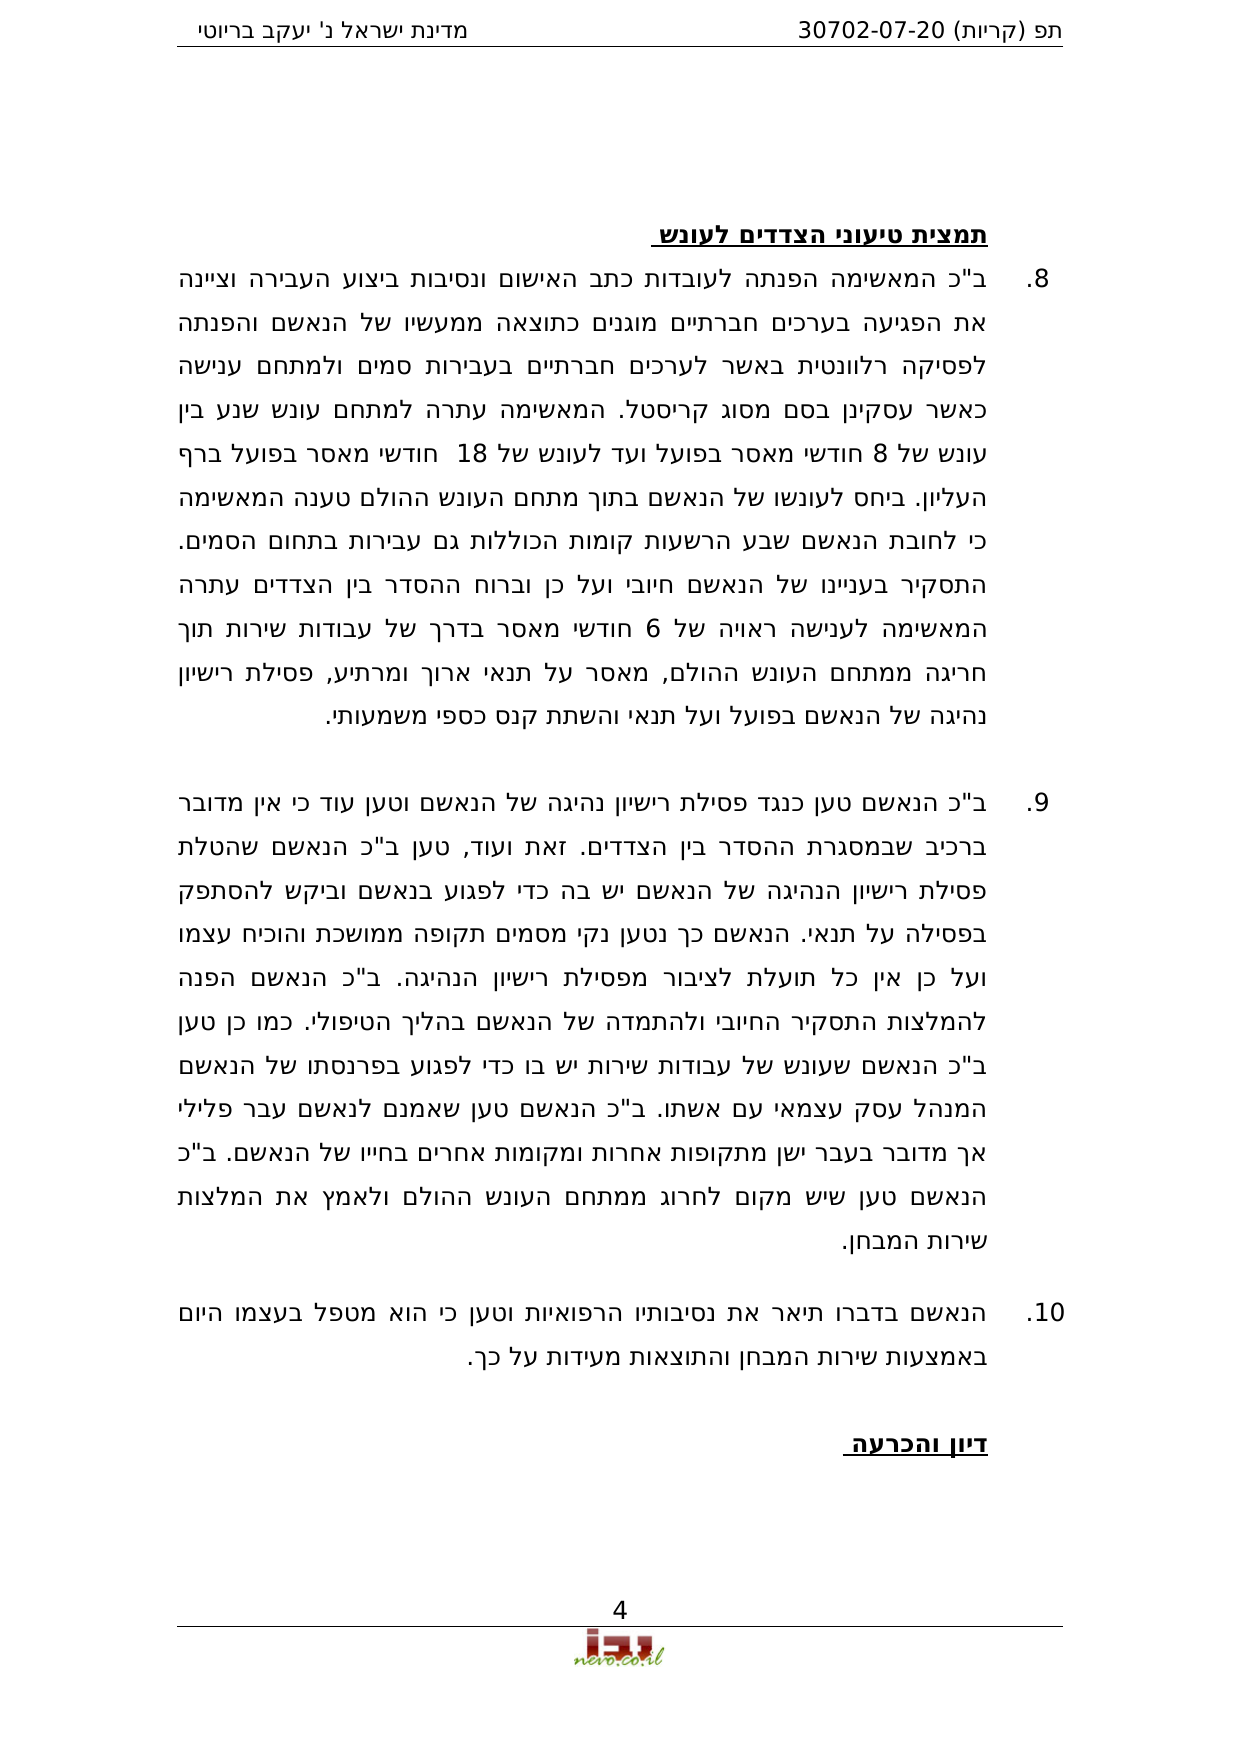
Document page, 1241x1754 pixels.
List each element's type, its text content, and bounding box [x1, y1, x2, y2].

list ב"כ הנאשם טען כנגד פסילת רישיון נהיגה של הנאשם וטען עוד כי אין מדובר ברכיב שבמסגרת ההסדר בין הצדדים. זאת ועוד, טען ב"כ הנאשם שהטלת פסילת רישיון הנהיגה של הנאשם יש בה כדי לפגוע בנאשם וביקש להסתפק בפסילה על תנאי. הנאשם כך נטען נקי מסמים תקופה ממושכת והוכיח עצמו ועל כן אין כל תועלת לציבור מפסילת רישיון הנהיגה. ב"כ הנאשם הפנה להמלצות התסקיר החיובי ולהתמדה של הנאשם בהליך הטיפולי. כמו כן טען ב"כ הנאשם שעונש של עבודות שירות יש בו כדי לפגוע בפרנסתו של הנאשם המנהל עסק עצמאי עם אשתו. ב"כ הנאשם טען שאמנם לנאשם עבר פלילי אך מדובר בעבר ישן מתקופות אחרות ומקומות אחרים בחייו של הנאשם. ב"כ הנאשם טען שיש מקום לחרוג ממתחם העונש ההולם ולאמץ את המלצות שירות המבחן. [177, 788, 1026, 1255]
text דיון והכרעה [177, 1429, 988, 1458]
list ב"כ המאשימה הפנתה לעובדות כתב האישום ונסיבות ביצוע העבירה וציינה את הפגיעה בערכים חברתיים מוגנים כתוצאה ממעשיו של הנאשם והפנתה לפסיקה רלוונטית באשר לערכים חברתיים בעבירות סמים ולמתחם ענישה כאשר עסקינן בסם מסוג קריסטל. המאשימה עתרה למתחם עונש שנע בין עונש של 8 חודשי מאסר בפועל ועד לעונש של 18 חודשי מאסר בפועל ברף העליון. ביחס לעונשו של הנאשם בתוך מתחם העונש ההולם טענה המאשימה כי לחובת הנאשם שבע הרשעות קומות הכוללות גם עבירות בתחום הסמים. התסקיר בעניינו של הנאשם חיובי ועל כן וברוח ההסדר בין הצדדים עתרה המאשימה לענישה ראויה של 6 חודשי מאסר בדרך של עבודות שירות תוך חריגה ממתחם העונש ההולם, מאסר על תנאי ארוך ומרתיע, פסילת רישיון נהיגה של הנאשם בפועל ועל תנאי והשתת קנס כספי משמעותי. [177, 264, 1026, 731]
list תמצית טיעוני הצדדים לעונש [177, 220, 988, 249]
list הנאשם בדברו תיאר את נסיבותיו הרפואיות וטען כי הוא מטפל בעצמו היום באמצעות שירות המבחן והתוצאות מעידות על כך. [177, 1298, 1026, 1371]
picture [574, 1628, 666, 1667]
